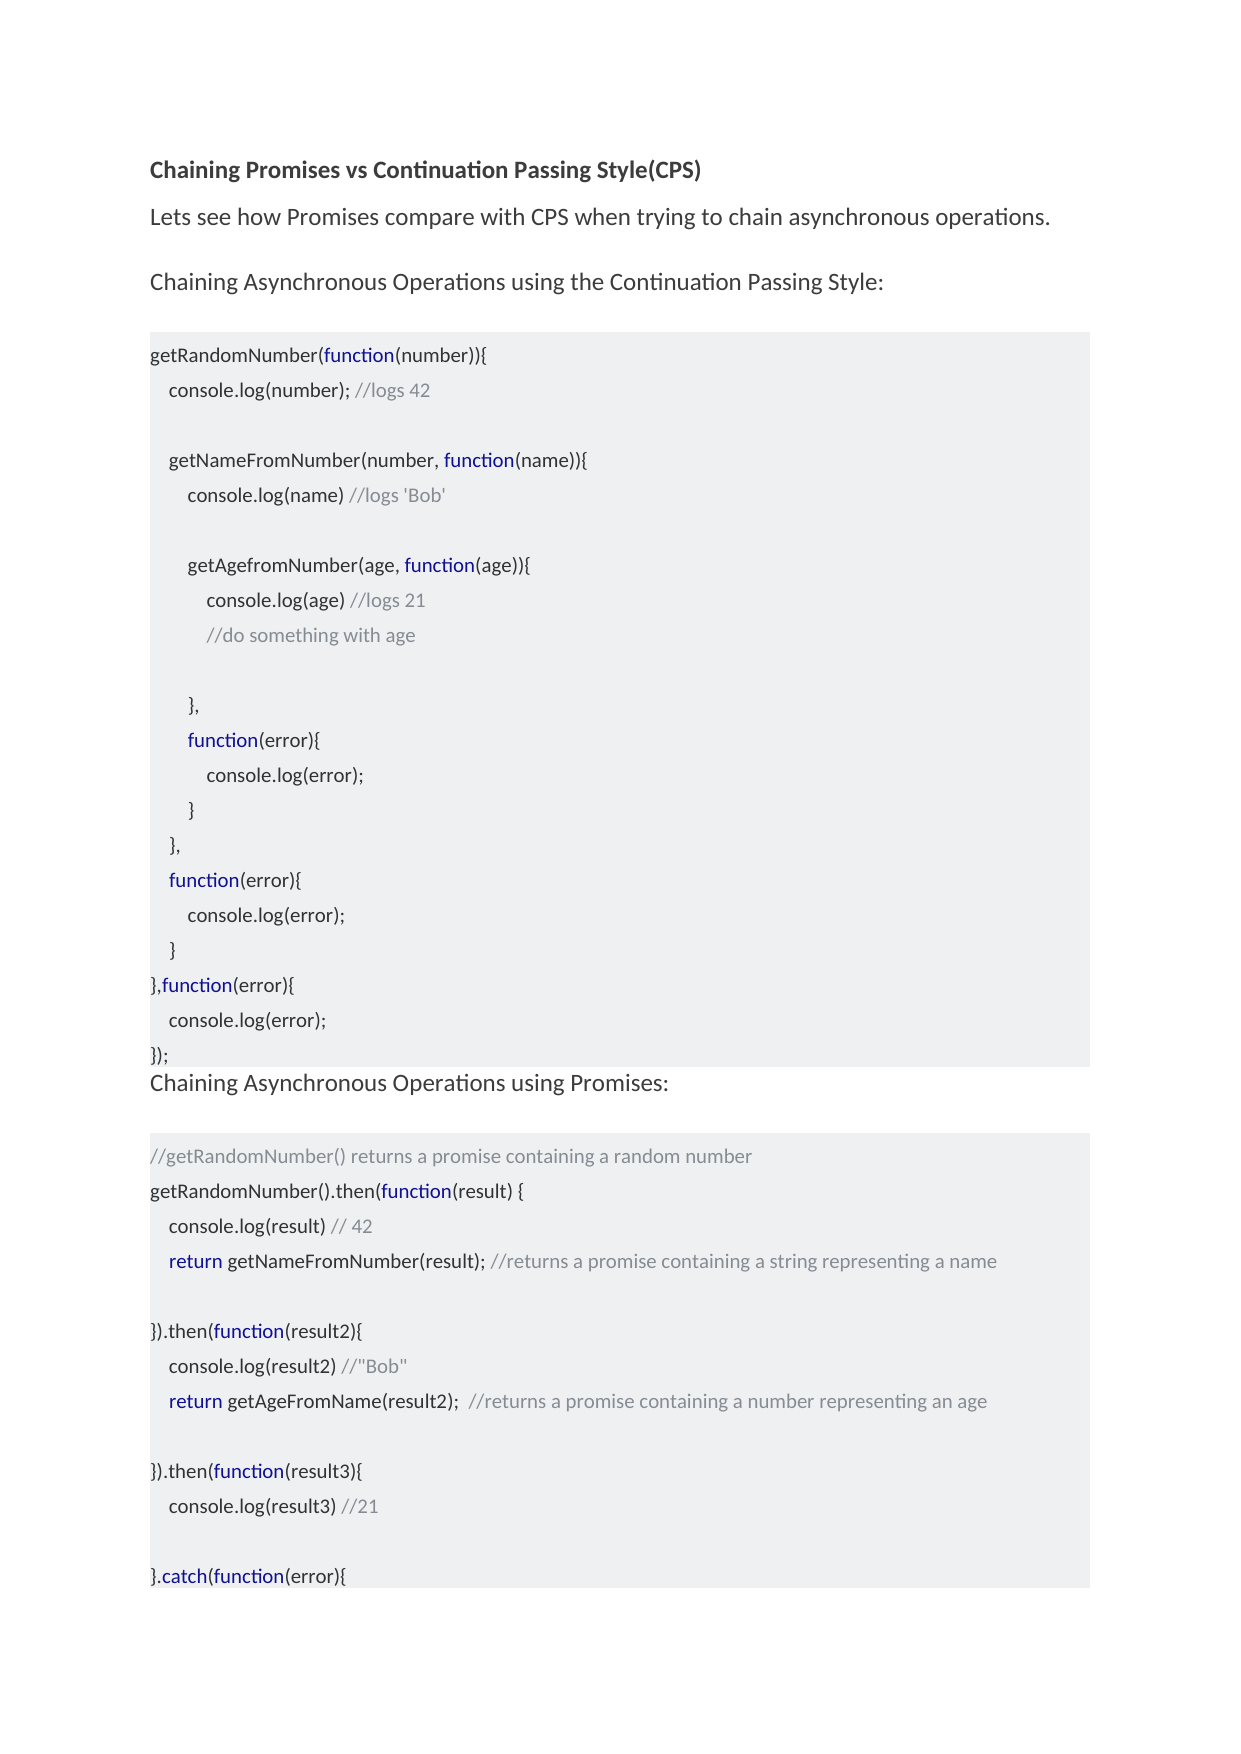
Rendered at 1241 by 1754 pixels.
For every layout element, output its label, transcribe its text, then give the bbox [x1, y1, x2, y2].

text getAgefromNumber(age, function(age)){ [150, 542, 1090, 577]
subtitle Chaining Promises vs Continuation Passing Style(CPS) [150, 150, 1090, 185]
text }); [150, 1032, 1090, 1067]
text } [150, 927, 1090, 962]
text Chaining Asynchronous Operations using the Continuation Passing Style: [150, 267, 1090, 297]
text console.log(age) //logs 21 [150, 577, 1090, 612]
text console.log(error); [150, 752, 1090, 787]
text }).then(function(result2){ [150, 1308, 1090, 1343]
text },function(error){ [150, 962, 1090, 997]
text console.log(result2) //"Bob" [150, 1343, 1090, 1378]
text }, [150, 822, 1090, 857]
text Chaining Asynchronous Operations using Promises: [150, 1067, 1090, 1098]
text console.log(number); //logs 42 [150, 367, 1090, 437]
text //getRandomNumber() returns a promise containing a random number [150, 1133, 1090, 1168]
text //do something with age [150, 612, 1090, 647]
text Lets see how Promises compare with CPS when trying to chain asynchronous operations. [150, 201, 1090, 231]
text console.log(error); [150, 997, 1090, 1032]
text return getAgeFromName(result2); //returns a promise containing a number representing an age [150, 1378, 1090, 1448]
text console.log(result) // 42 [150, 1203, 1090, 1238]
text }, [150, 682, 1090, 717]
text getRandomNumber(function(number)){ [150, 332, 1090, 367]
text console.log(result3) //21 [150, 1483, 1090, 1553]
text function(error){ [150, 717, 1090, 752]
text } [150, 787, 1090, 822]
text getNameFromNumber(number, function(name)){ [150, 437, 1090, 472]
text console.log(error); [150, 892, 1090, 927]
text function(error){ [150, 857, 1090, 892]
text return getNameFromNumber(result); //returns a promise containing a string representing a name [150, 1238, 1090, 1308]
text console.log(name) //logs 'Bob' [150, 472, 1090, 542]
text getRandomNumber().then(function(result) { [150, 1168, 1090, 1203]
text }.catch(function(error){ [150, 1553, 1090, 1588]
text }).then(function(result3){ [150, 1448, 1090, 1483]
